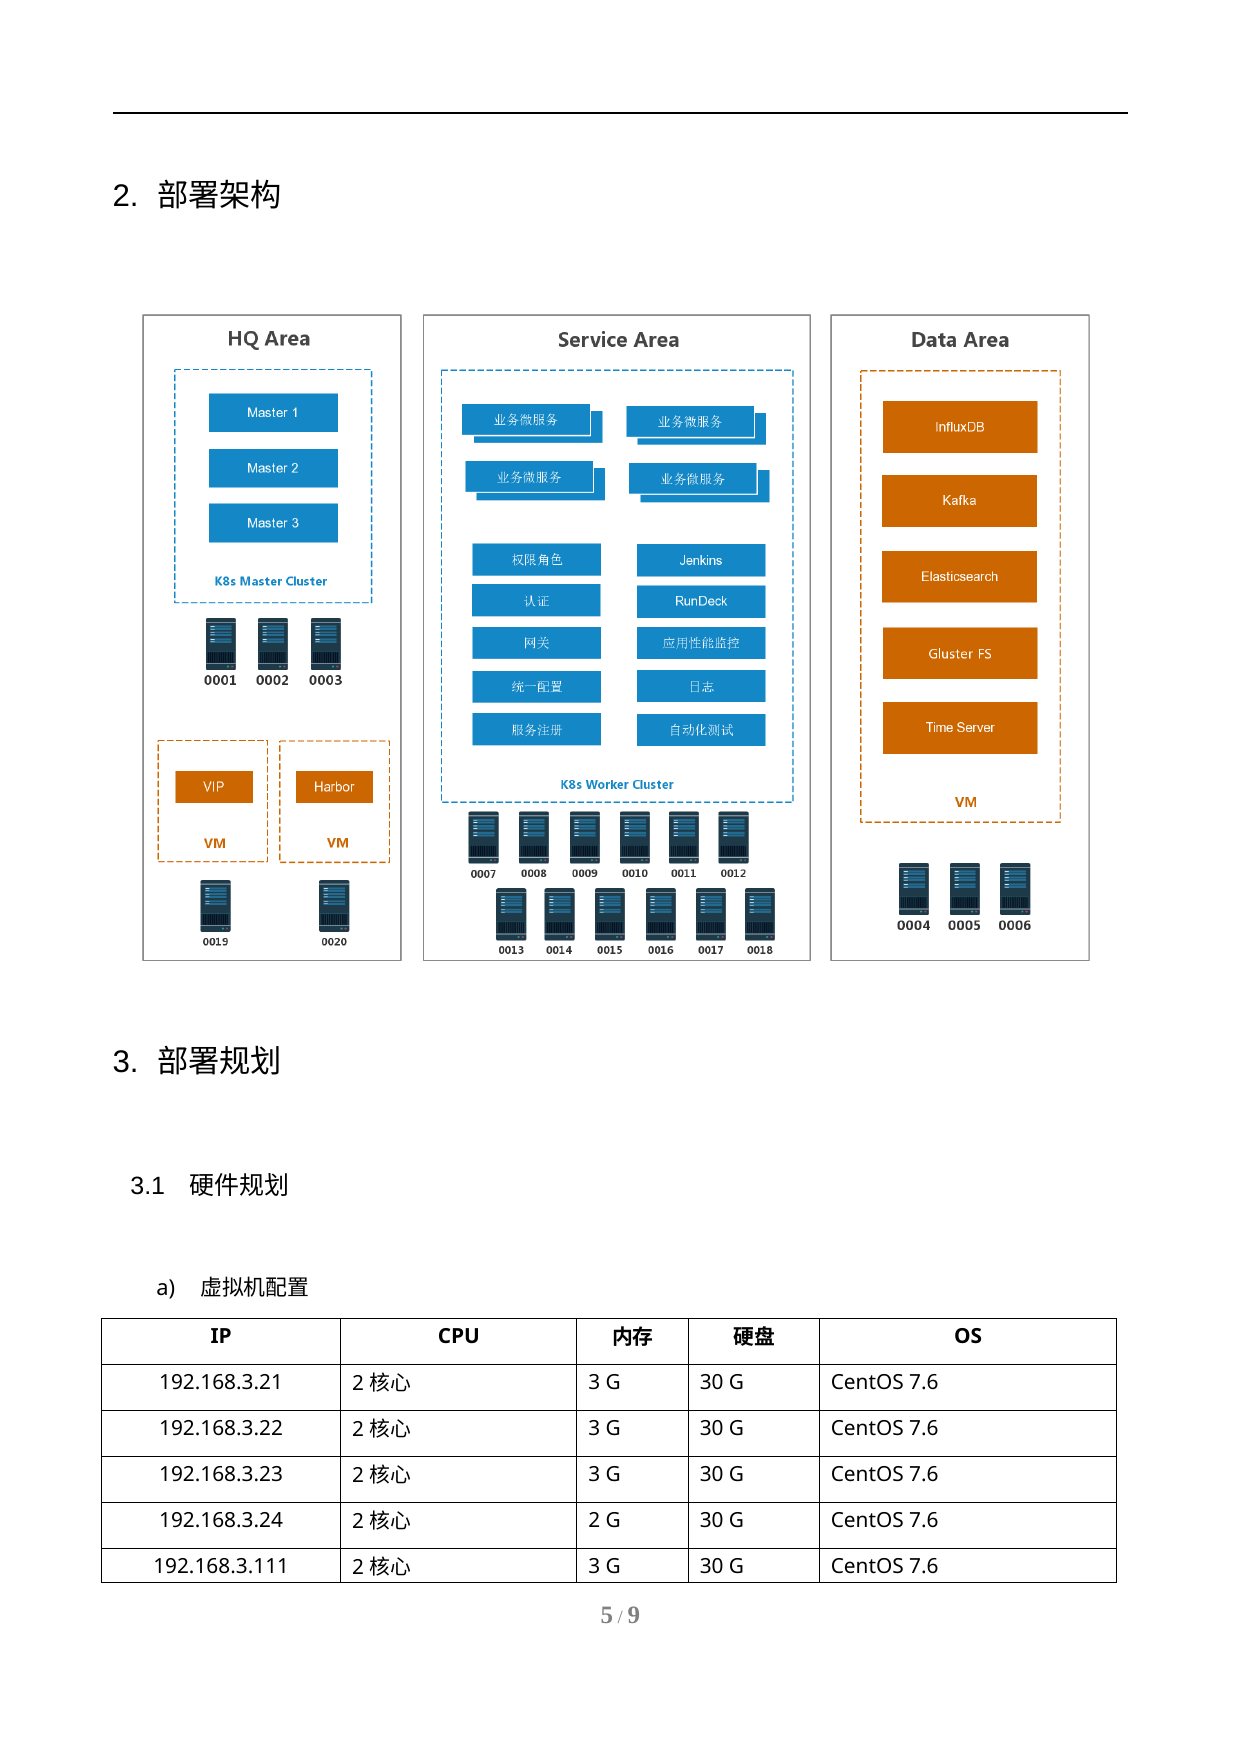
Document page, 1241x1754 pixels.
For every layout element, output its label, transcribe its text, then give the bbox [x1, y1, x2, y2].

table_cell 2 G [577, 1503, 688, 1548]
table_cell 2 核心 [341, 1457, 576, 1502]
table_cell CentOS 7.6 [820, 1365, 1116, 1410]
table_cell 3 G [577, 1411, 688, 1456]
table_cell CentOS 7.6 [820, 1411, 1116, 1456]
table_cell 2 核心 [341, 1503, 576, 1548]
table_cell 30 G [689, 1365, 819, 1410]
table_cell 192.168.3.24 [102, 1503, 340, 1548]
table_cell 3 G [577, 1549, 688, 1582]
table_cell 30 G [689, 1549, 819, 1582]
table_cell 2 核心 [341, 1549, 576, 1582]
table_cell 192.168.3.111 [102, 1549, 340, 1582]
table_cell 192.168.3.23 [102, 1457, 340, 1502]
list 虚拟机配置 [156, 1269, 1128, 1302]
table_header OS [820, 1319, 1116, 1364]
table_header CPU [341, 1319, 576, 1364]
table_cell 3 G [577, 1365, 688, 1410]
table_cell CentOS 7.6 [820, 1457, 1116, 1502]
table_cell 2 核心 [341, 1411, 576, 1456]
subtitle 硬件规划 [130, 1151, 1128, 1216]
table_cell 2 核心 [341, 1365, 576, 1410]
subtitle 部署规划 [112, 1027, 1128, 1092]
table_header IP [102, 1319, 340, 1364]
table_cell 30 G [689, 1457, 819, 1502]
table_cell CentOS 7.6 [820, 1503, 1116, 1548]
table_header 内存 [577, 1319, 688, 1364]
table_cell 192.168.3.22 [102, 1411, 340, 1456]
subtitle 部署架构 [112, 160, 1128, 225]
table_cell 3 G [577, 1457, 688, 1502]
table_header 硬盘 [689, 1319, 819, 1364]
picture [112, 284, 1128, 1000]
table_cell 192.168.3.21 [102, 1365, 340, 1410]
table_cell CentOS 7.6 [820, 1549, 1116, 1582]
table_cell 30 G [689, 1411, 819, 1456]
table_cell 30 G [689, 1503, 819, 1548]
